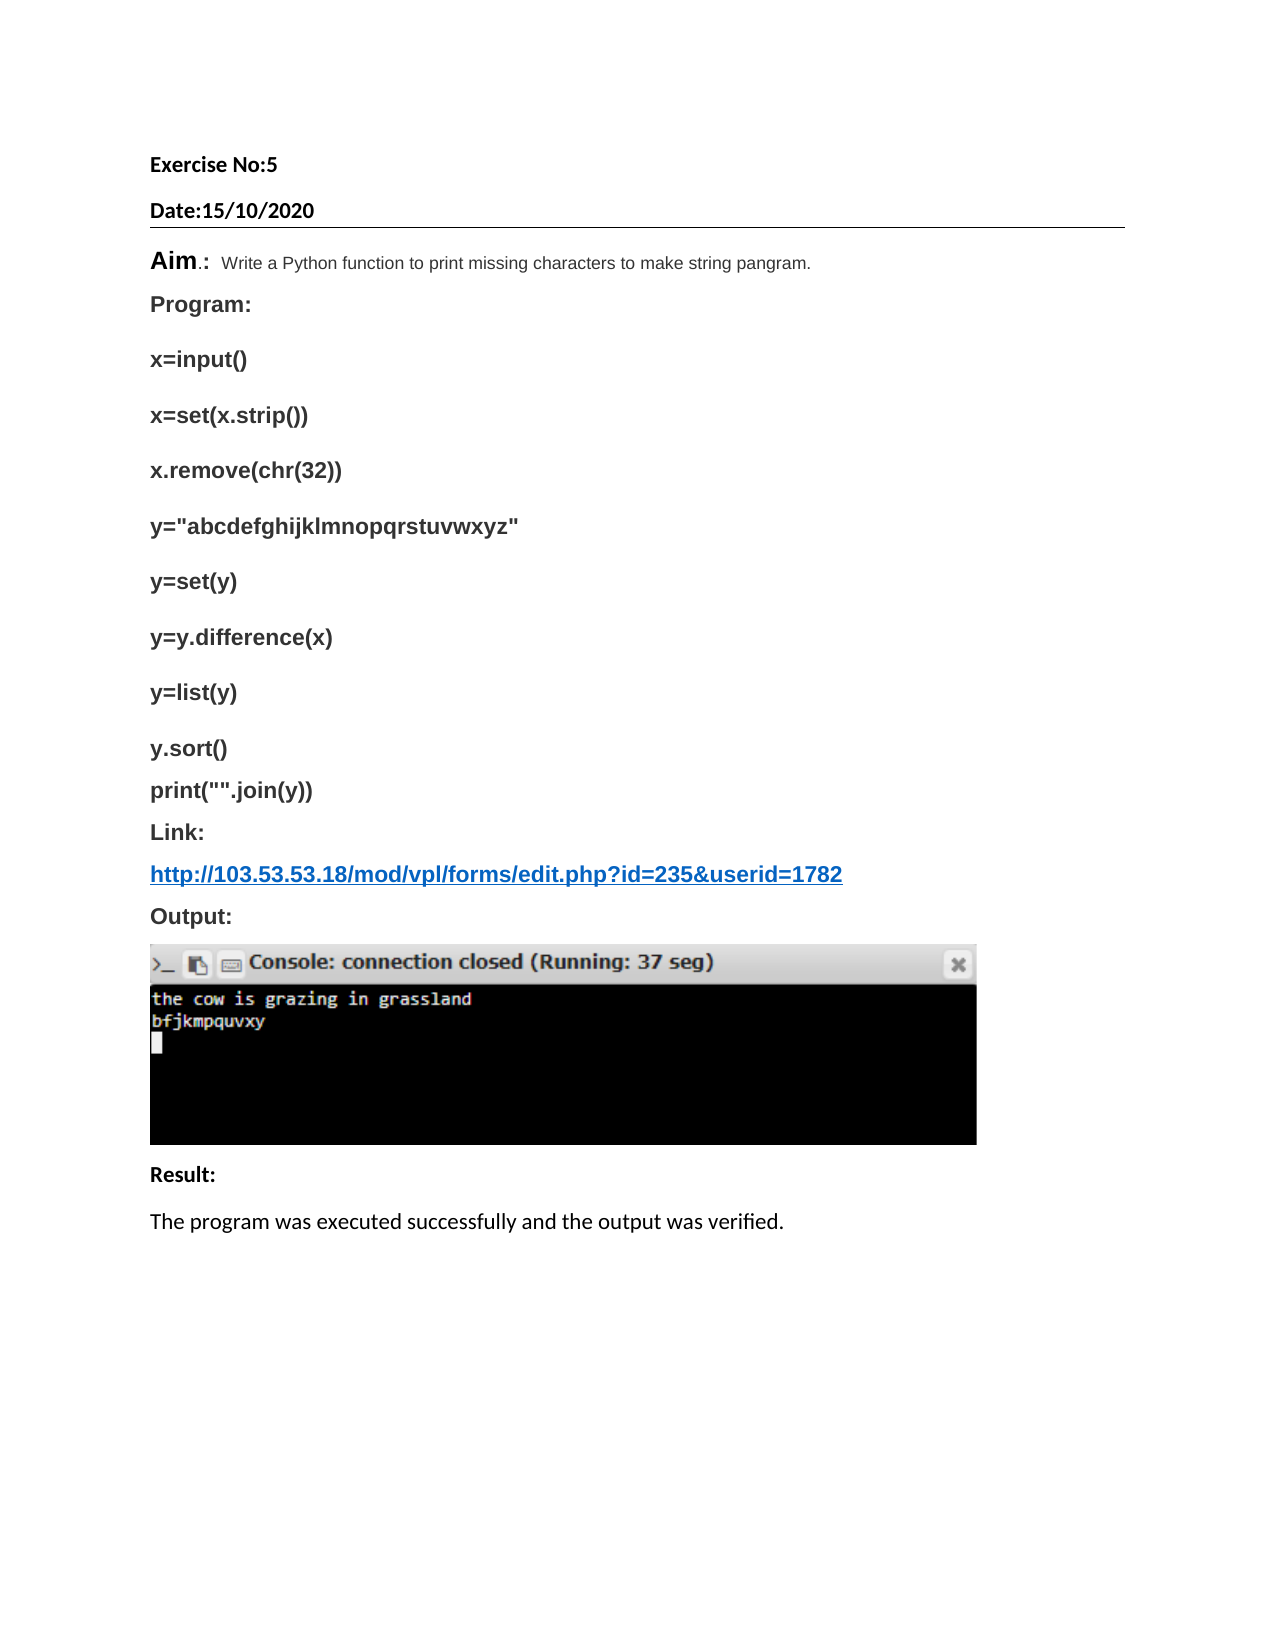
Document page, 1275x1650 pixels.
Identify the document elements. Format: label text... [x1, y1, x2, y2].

text Program: [150, 291, 1125, 317]
text Link: [150, 819, 1125, 845]
text y="abcdefghijklmnopqrstuvwxyz" [150, 513, 1125, 539]
text Date:15/10/2020 [150, 196, 1125, 227]
text The program was executed successfully and the output was verified. [150, 1207, 1125, 1235]
text print("".join(y)) [150, 777, 1125, 803]
text x=set(x.strip()) [150, 402, 1125, 428]
text y=set(y) [150, 568, 1125, 595]
text y=y.difference(x) [150, 624, 1125, 650]
text y=list(y) [150, 679, 1125, 706]
text x.remove(chr(32)) [150, 457, 1125, 484]
text Aim.: Write a Python function to print missing characters to make string pangram. [150, 246, 1125, 275]
text Exercise No:5 [150, 150, 1125, 178]
picture [150, 944, 977, 1145]
text http://103.53.53.18/mod/vpl/forms/edit.php?id=235&userid=1782 [150, 861, 1125, 887]
text x=input() [150, 346, 1125, 373]
text y.sort() [150, 735, 1125, 761]
text Result: [150, 1160, 1125, 1188]
text Output: [150, 903, 1125, 929]
